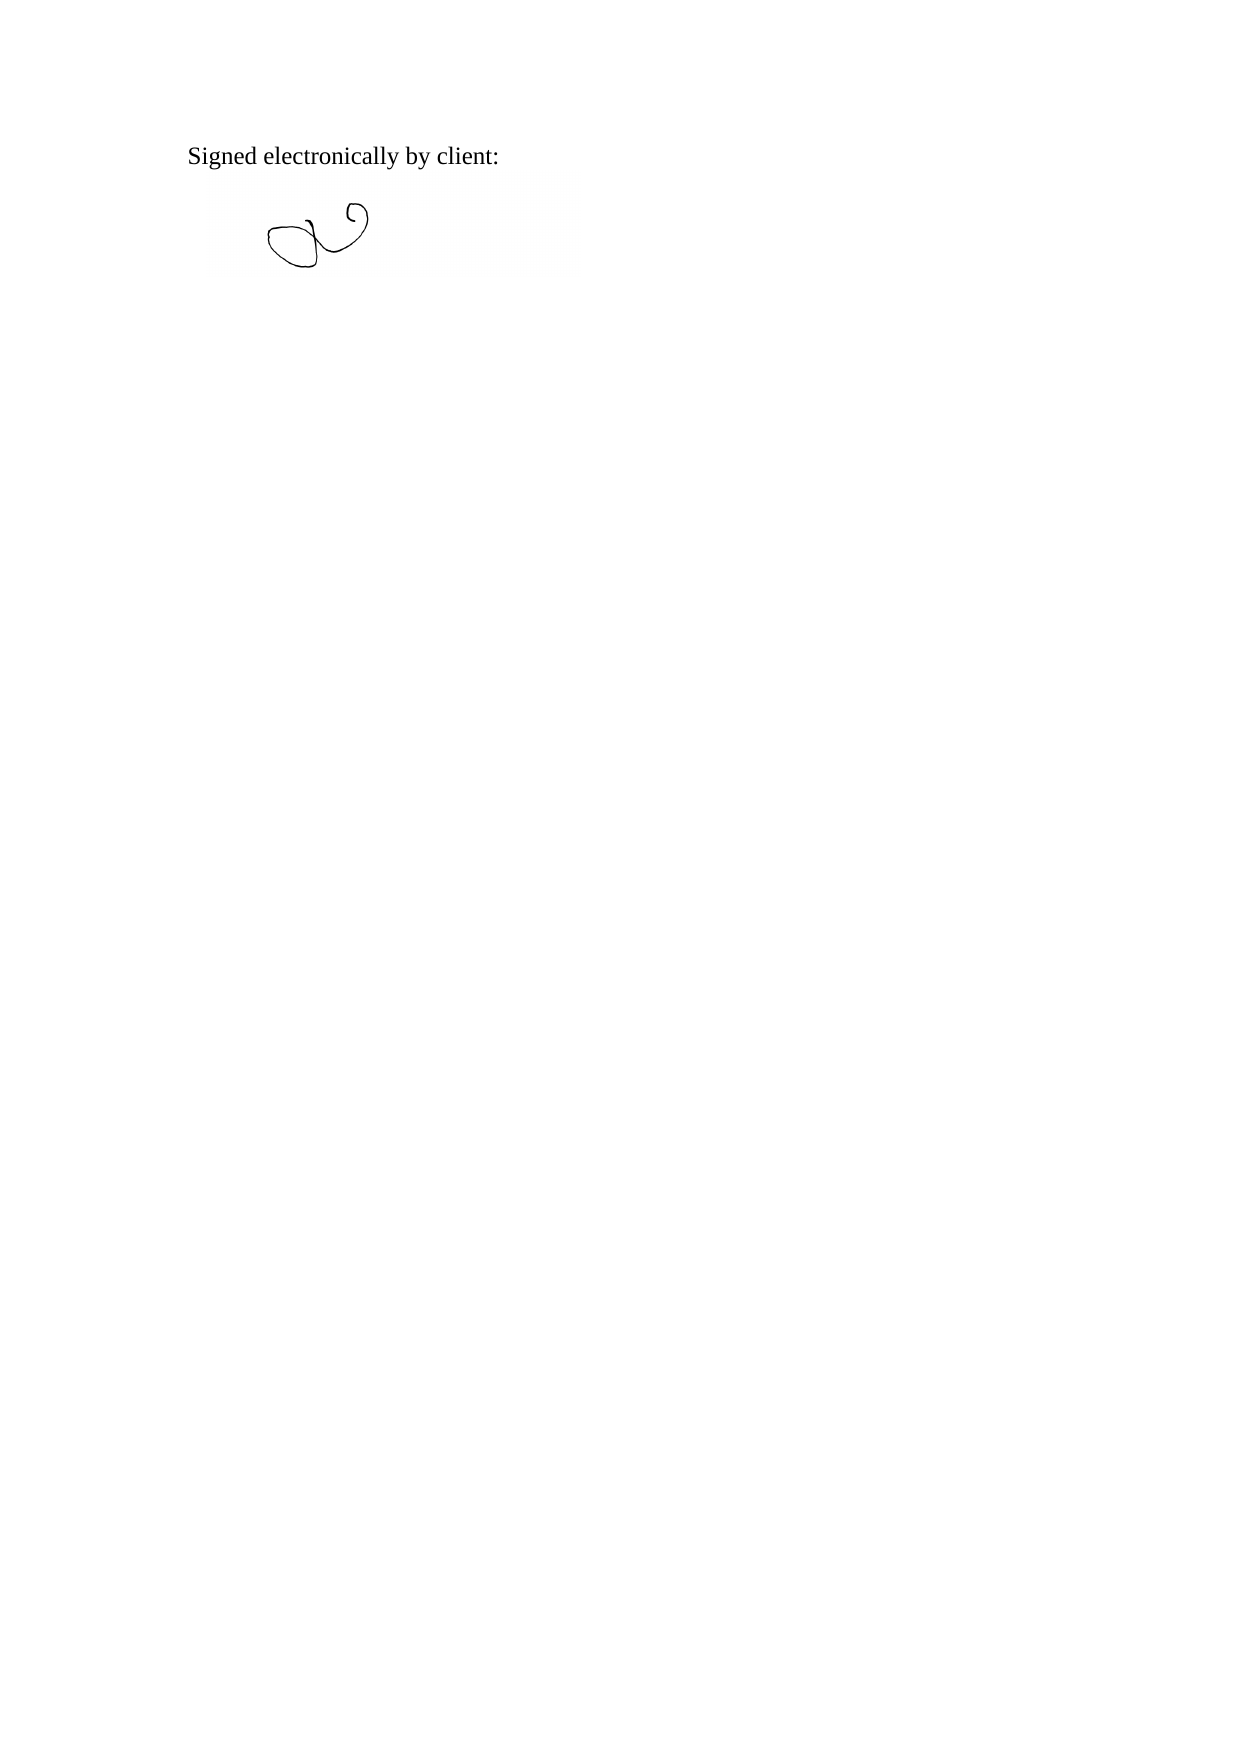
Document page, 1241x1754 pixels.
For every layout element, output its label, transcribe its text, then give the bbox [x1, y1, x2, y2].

picture [206, 170, 582, 277]
text Signed electronically by client: [187, 112, 1053, 170]
